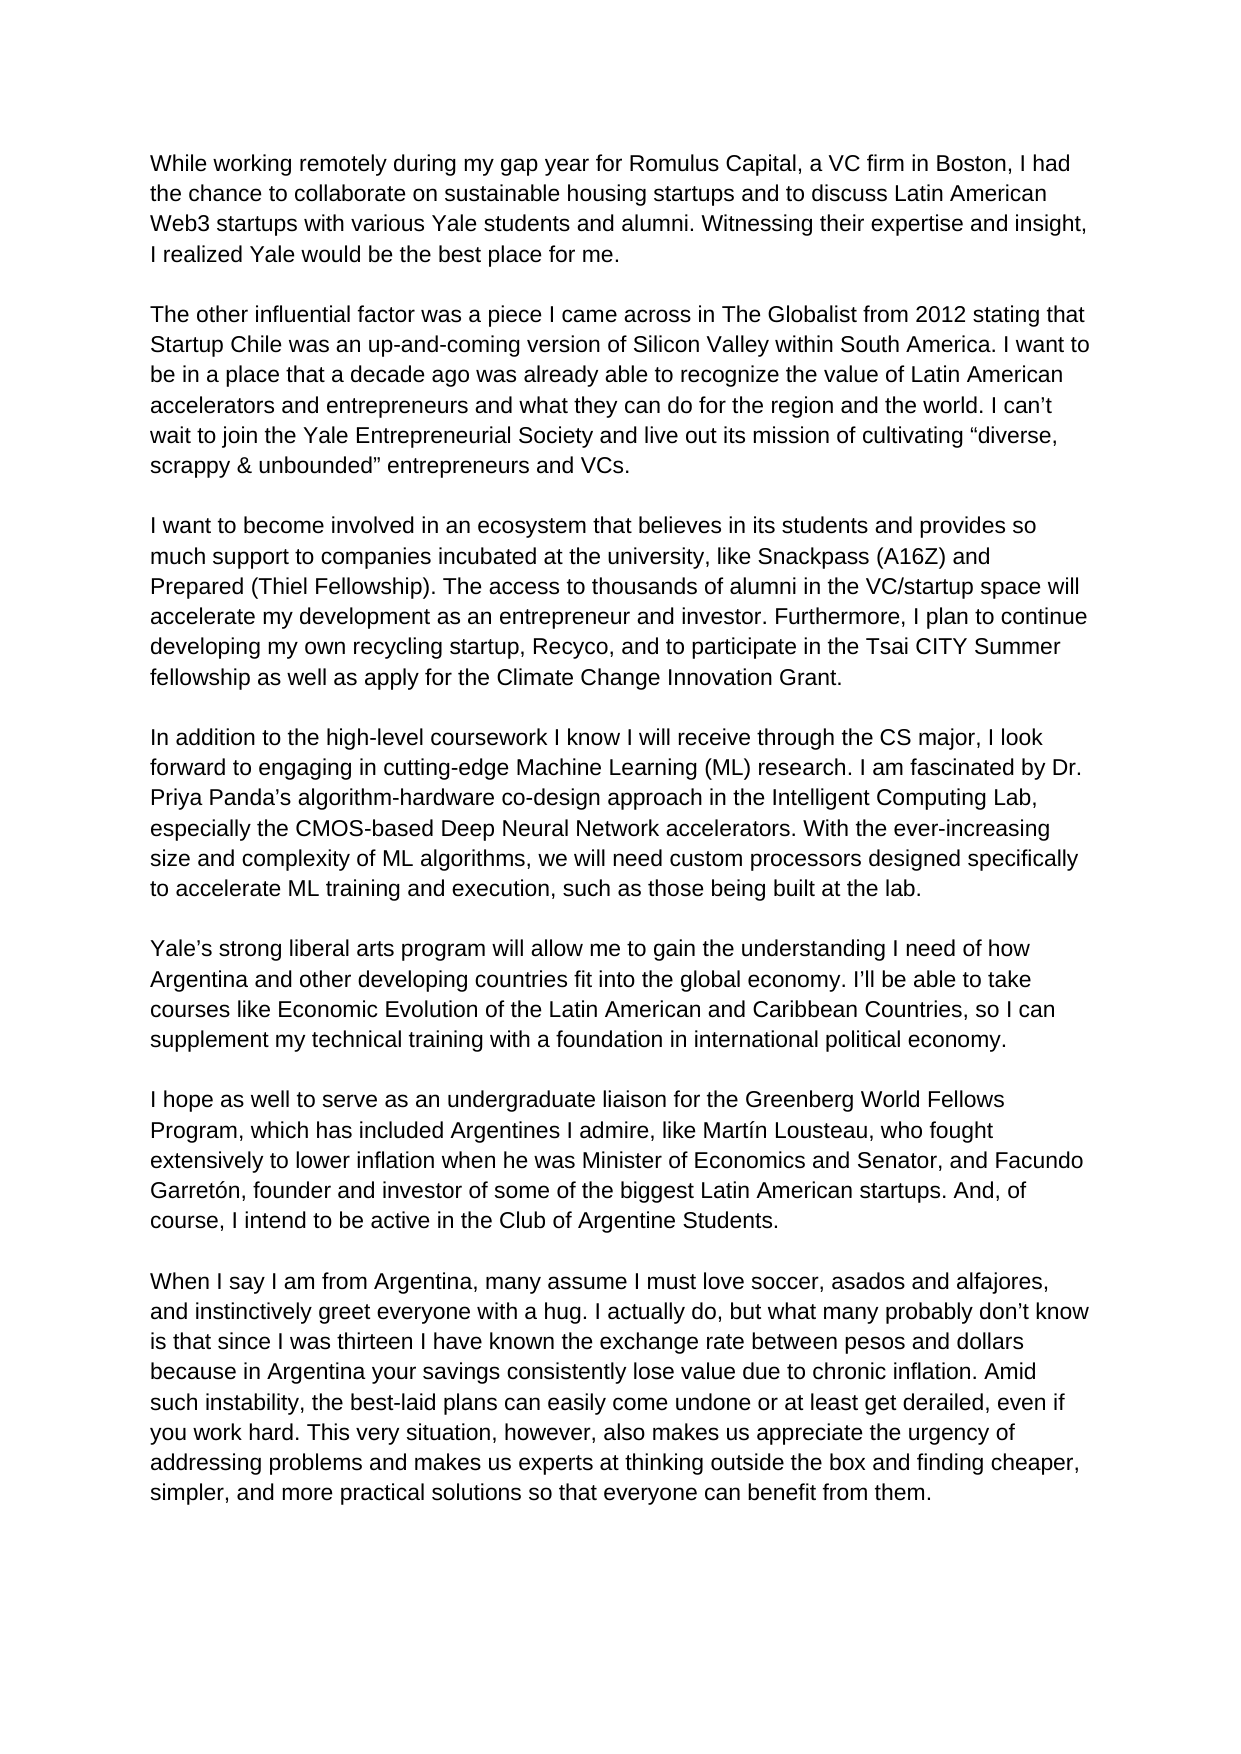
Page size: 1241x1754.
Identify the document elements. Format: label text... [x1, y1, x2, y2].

text While working remotely during my gap year for Romulus Capital, a VC firm in Boston, I had the chance to collaborate on sustainable housing startups and to discuss Latin American Web3 startups with various Yale students and alumni. Witnessing their expertise and insight, I realized Yale would be the best place for me. [150, 150, 1090, 267]
text When I say I am from Argentina, many assume I must love soccer, asados and alfajores, and instinctively greet everyone with a hug. I actually do, but what many probably don’t know is that since I was thirteen I have known the exchange rate between pesos and dollars because in Argentina your savings consistently lose value due to chronic inflation. Amid such instability, the best-laid plans can easily come undone or at least get derailed, even if you work hard. This very situation, however, also makes us appreciate the urgency of addressing problems and makes us experts at thinking outside the box and finding cheaper, simpler, and more practical solutions so that everyone can benefit from them. [150, 1268, 1090, 1506]
text I want to become involved in an ecosystem that believes in its students and provides so much support to companies incubated at the university, like Snackpass (A16Z) and Prepared (Thiel Fellowship). The access to thousands of alumni in the VC/startup space will accelerate my development as an entrepreneur and investor. Furthermore, I plan to continue developing my own recycling startup, Recyco, and to participate in the Tsai CITY Summer fellowship as well as apply for the Climate Change Innovation Grant. [150, 512, 1090, 690]
text I hope as well to serve as an undergraduate liaison for the Greenberg World Fellows Program, which has included Argentines I admire, like Martín Lousteau, who fought extensively to lower inflation when he was Minister of Economics and Senator, and Facundo Garretón, founder and investor of some of the biggest Latin American startups. And, of course, I intend to be active in the Club of Argentine Students. [150, 1086, 1090, 1234]
text The other influential factor was a piece I came across in The Globalist from 2012 stating that Startup Chile was an up-and-coming version of Silicon Valley within South America. I want to be in a place that a decade ago was already able to recognize the value of Latin American accelerators and entrepreneurs and what they can do for the region and the world. I can’t wait to join the Yale Entrepreneurial Society and live out its mission of cultivating “diverse, scrappy & unbounded” entrepreneurs and VCs. [150, 301, 1090, 478]
text Yale’s strong liberal arts program will allow me to gain the understanding I need of how Argentina and other developing countries fit into the global economy. I’ll be able to take courses like Economic Evolution of the Latin American and Caribbean Countries, so I can supplement my technical training with a foundation in international political economy. [150, 935, 1090, 1052]
text In addition to the high-level coursework I know I will receive through the CS major, I look forward to engaging in cutting-edge Machine Learning (ML) research. I am fascinated by Dr. Priya Panda’s algorithm-hardware co-design approach in the Intelligent Computing Lab, especially the CMOS-based Deep Neural Network accelerators. With the ever-increasing size and complexity of ML algorithms, we will need custom processors designed specifically to accelerate ML training and execution, such as those being built at the lab. [150, 724, 1090, 901]
